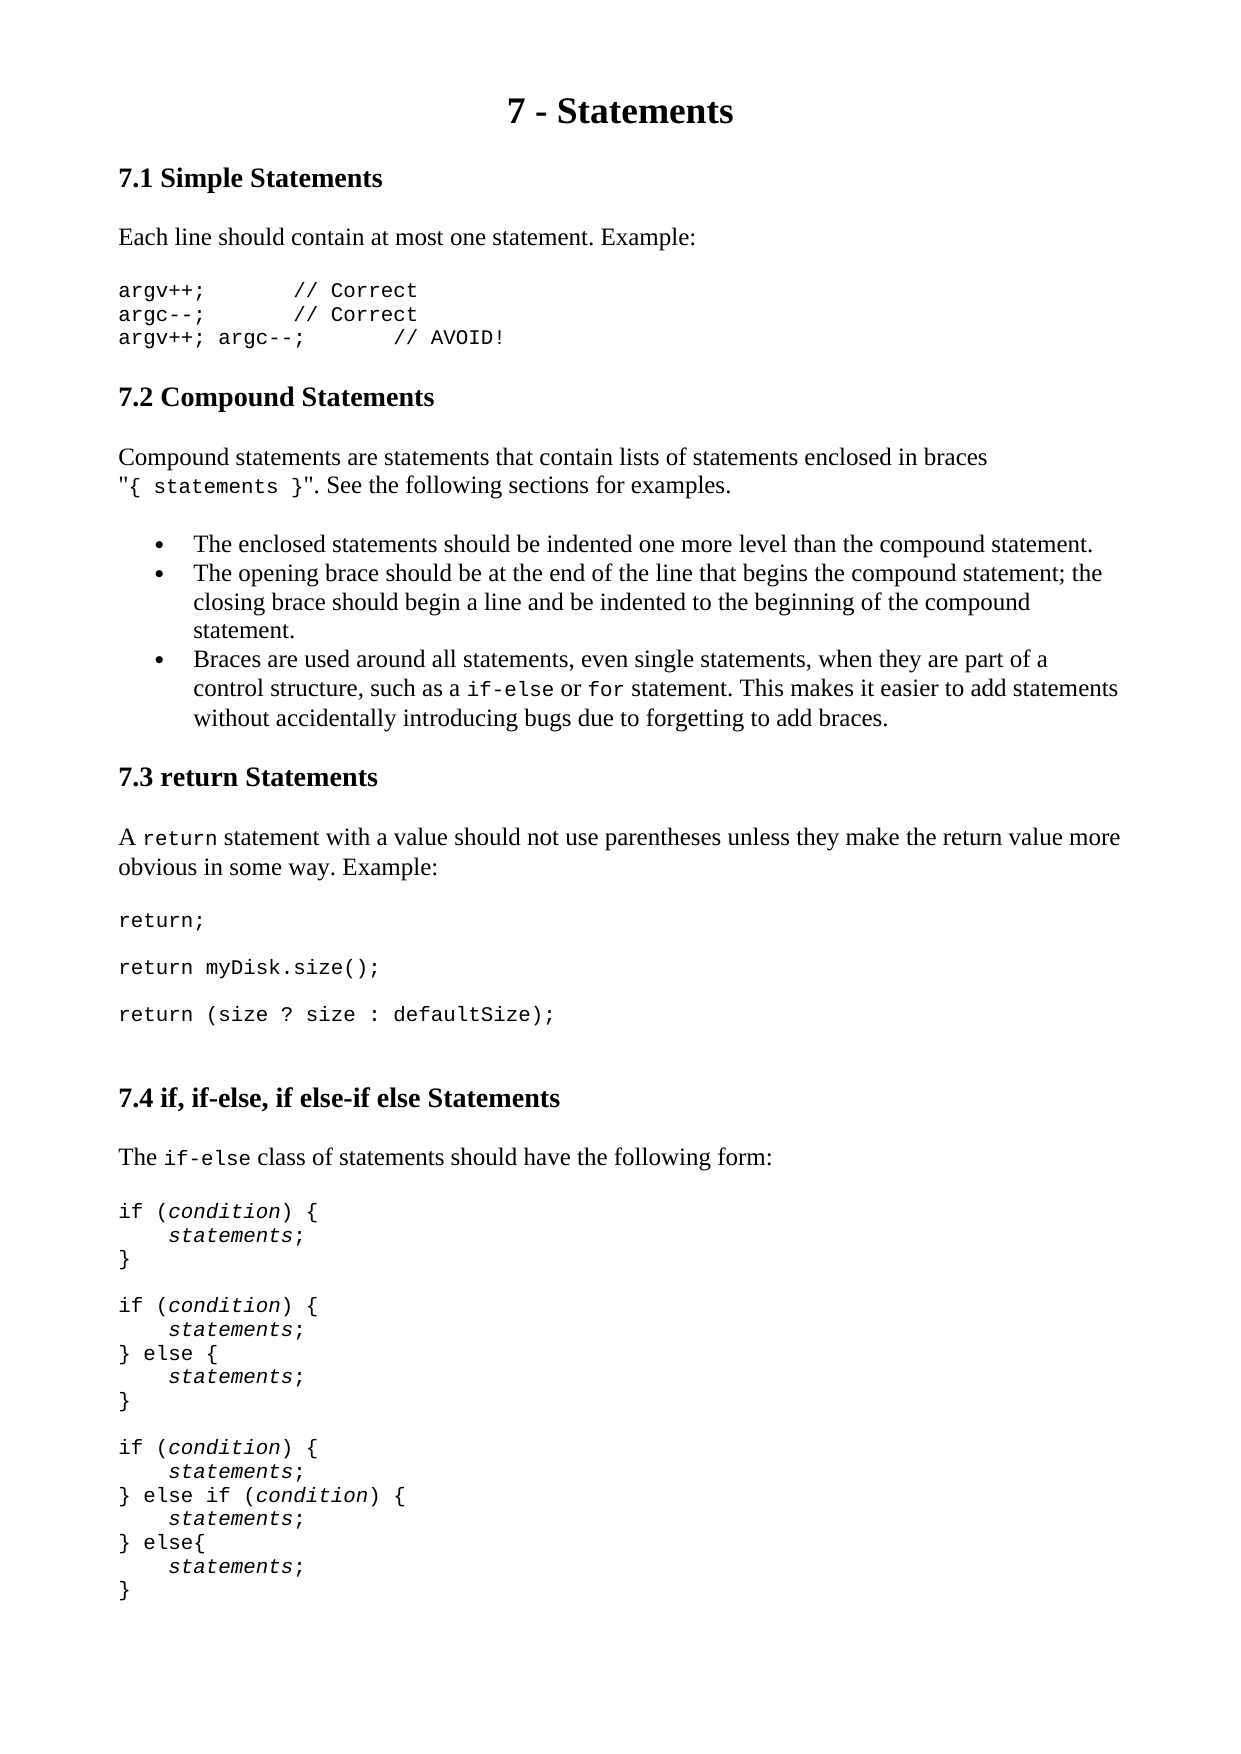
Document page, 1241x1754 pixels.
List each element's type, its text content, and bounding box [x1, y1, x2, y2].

text statements; [118, 1461, 1122, 1485]
text statements; [118, 1224, 1122, 1248]
text Each line should contain at most one statement. Example: [118, 222, 1122, 251]
text 7 - Statements [118, 88, 1122, 131]
text if (condition) { [118, 1296, 1122, 1319]
text argv++; argc--; // AVOID! [118, 327, 1122, 351]
text return; [118, 909, 1122, 933]
text if (condition) { [118, 1201, 1122, 1224]
text argv++; // Correct [118, 280, 1122, 304]
text } else if (condition) { [118, 1485, 1122, 1508]
list The enclosed statements should be indented one more level than the compound statement. [156, 529, 1122, 558]
text return (size ? size : defaultSize); [118, 1004, 1122, 1028]
text } else{ [118, 1532, 1122, 1556]
text } [118, 1579, 1122, 1603]
text } else { [118, 1343, 1122, 1366]
text argc--; // Correct [118, 304, 1122, 327]
text statements; [118, 1508, 1122, 1532]
text The if-else class of statements should have the following form: [118, 1142, 1122, 1172]
text statements; [118, 1319, 1122, 1343]
text if (condition) { [118, 1437, 1122, 1461]
text 7.1 Simple Statements [118, 161, 1122, 193]
text 7.2 Compound Statements [118, 380, 1122, 413]
text statements; [118, 1366, 1122, 1390]
text } [118, 1248, 1122, 1272]
list Braces are used around all statements, even single statements, when they are part of a control structure, such as a if-else or for statement. This makes it easier to add statements without accidentally introducing bugs due to forgetting to add braces. [156, 644, 1122, 731]
text 7.4 if, if-else, if else-if else Statements [118, 1081, 1122, 1113]
text A return statement with a value should not use parentheses unless they make the return value more obvious in some way. Example: [118, 822, 1122, 880]
text return myDisk.size(); [118, 957, 1122, 981]
text statements; [118, 1556, 1122, 1579]
list The opening brace should be at the end of the line that begins the compound statement; the closing brace should begin a line and be indented to the beginning of the compound statement. [156, 558, 1122, 644]
text } [118, 1390, 1122, 1414]
text 7.3 return Statements [118, 761, 1122, 793]
text Compound statements are statements that contain lists of statements enclosed in braces "{ statements }". See the following sections for examples. [118, 442, 1122, 500]
